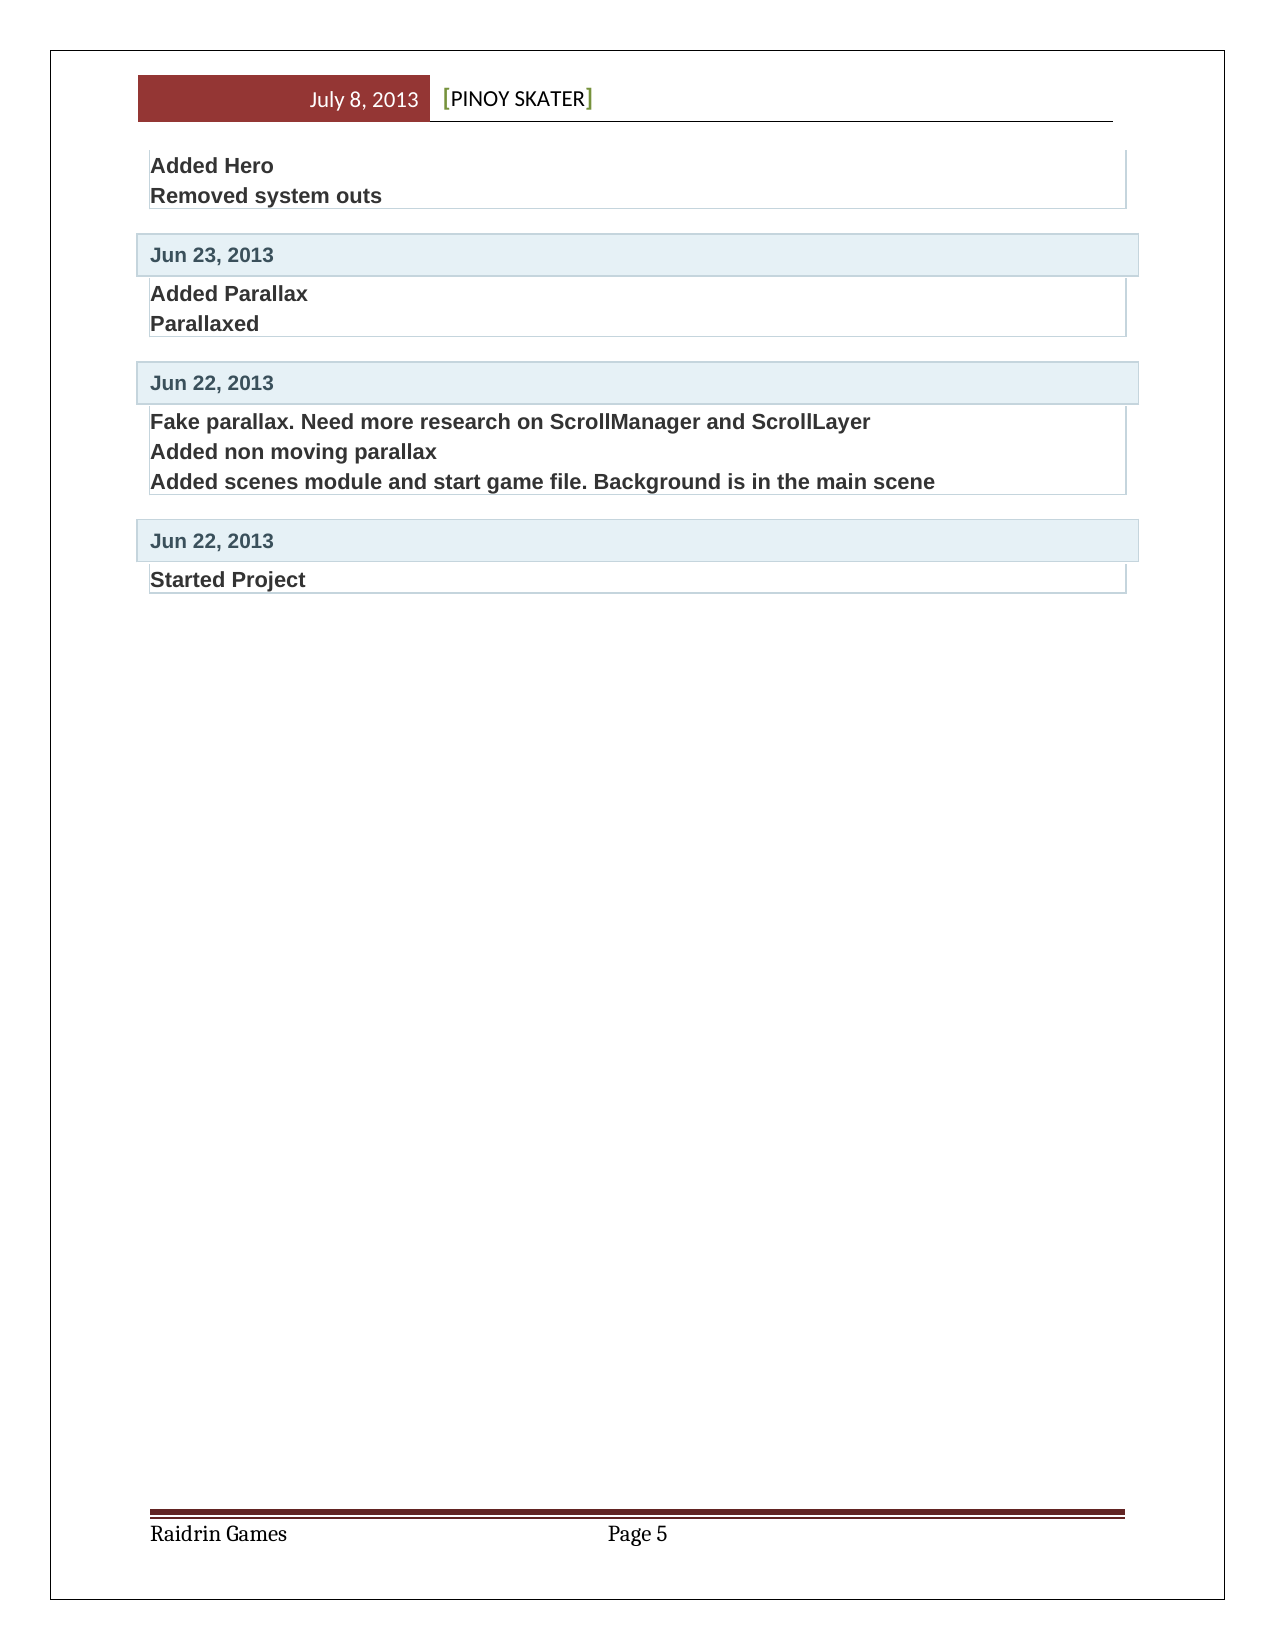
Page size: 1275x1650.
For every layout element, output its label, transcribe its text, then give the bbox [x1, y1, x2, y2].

text Added scenes module and start game file. Background is in the main scene [150, 466, 1125, 494]
text Added Parallax [150, 278, 1125, 306]
text Started Project [150, 564, 1125, 592]
text Added Hero [150, 150, 1125, 178]
text Parallaxed [150, 308, 1125, 336]
text Jun 22, 2013 [138, 520, 1138, 561]
text Fake parallax. Need more research on ScrollManager and ScrollLayer [150, 406, 1125, 434]
text Added non moving parallax [150, 436, 1125, 464]
text Jun 23, 2013 [138, 235, 1138, 275]
text Removed system outs [150, 180, 1125, 208]
text Jun 22, 2013 [138, 363, 1138, 403]
